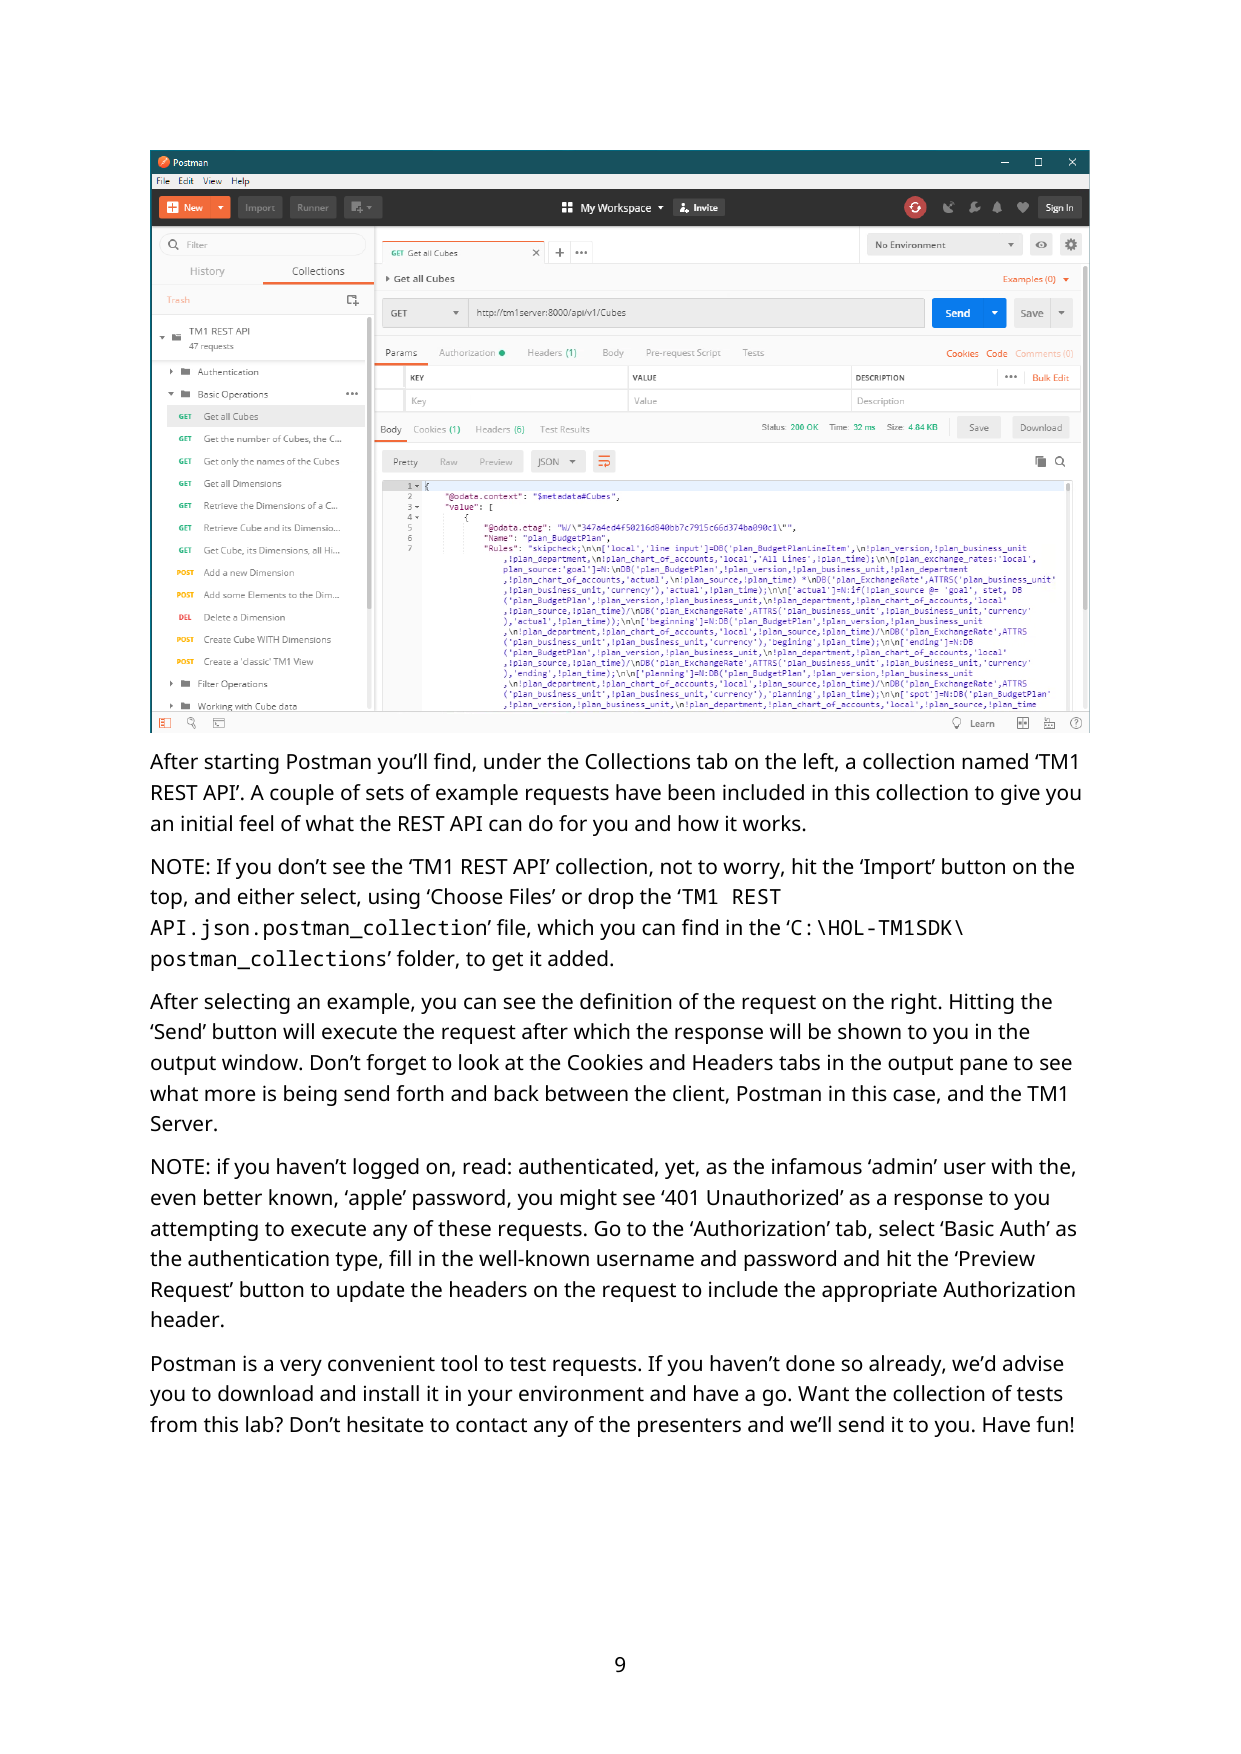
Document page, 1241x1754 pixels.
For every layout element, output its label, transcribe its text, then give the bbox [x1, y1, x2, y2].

text NOTE: If you don’t see the ‘TM1 REST API’ collection, not to worry, hit the ‘Import’ button on the top, and either select, using ‘Choose Files’ or drop the ‘TM1 REST API.json.postman_collection’ file, which you can find in the ‘C:\HOL-TM1SDK\postman_collections’ folder, to get it added. [150, 852, 1090, 972]
text After selecting an example, you can see the definition of the request on the right. Hitting the ‘Send’ button will execute the request after which the response will be shown to you in the output window. Don’t forget to look at the Cookies and Headers tabs in the output pane to see what more is being send forth and back between the client, Postman in this case, and the TM1 Server. [150, 987, 1090, 1138]
picture [150, 150, 1090, 733]
text After starting Postman you’ll find, under the Collections tab on the left, a collection named ‘TM1 REST API’. A couple of sets of example requests have been included in this collection to give you an initial feel of what the REST API can do for you and how it works. [150, 747, 1090, 837]
text NOTE: if you haven’t logged on, read: authenticated, yet, as the infamous ‘admin’ user with the, even better known, ‘apple’ password, you might see ‘401 Unauthorized’ as a response to you attempting to execute any of these requests. Go to the ‘Authorization’ tab, select ‘Basic Auth’ as the authentication type, fill in the well-known username and password and hit the ‘Preview Request’ button to update the headers on the request to include the appropriate Authorization header. [150, 1152, 1090, 1334]
